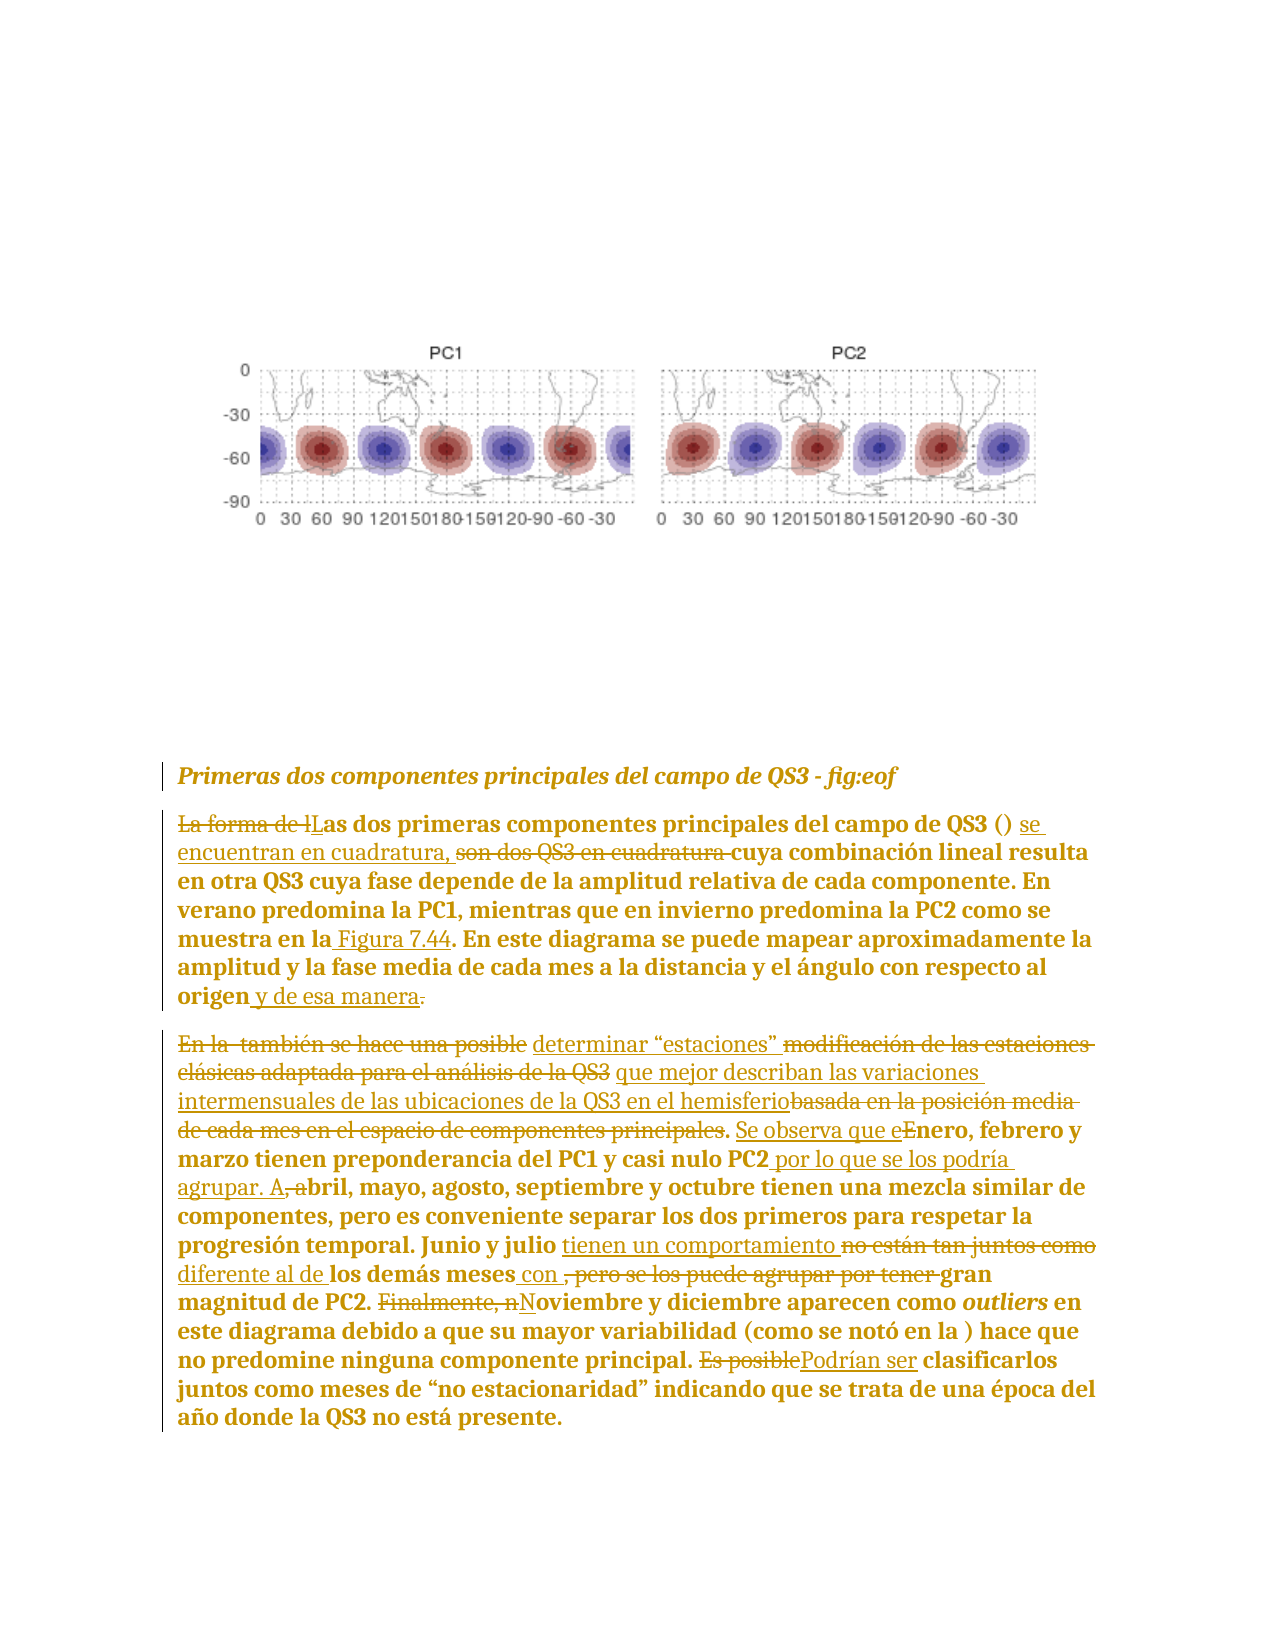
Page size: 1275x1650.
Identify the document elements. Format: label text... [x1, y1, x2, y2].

text Primeras dos componentes principales del campo de QS3 - fig:eof [177, 762, 1098, 791]
picture [177, 147, 1053, 742]
text as dos primeras componentes principales del campo de QS3 () cuya combinación lineal resulta en otra QS3 cuya fase depende de la amplitud relativa de cada componente. En verano predomina la PC1, mientras que en invierno predomina la PC2 como se muestra en la. En este diagrama se puede mapear aproximadamente la amplitud y la fase media de cada mes a la distancia y el ángulo con respecto al origen [177, 809, 1098, 1011]
text . nero, febrero y marzo tienen preponderancia del PC1 y casi nulo PC2bril, mayo, agosto, septiembre y octubre tienen una mezcla similar de componentes, pero es conveniente separar los dos primeros para respetar la progresión temporal. Junio y julio los demás mesesgran magnitud de PC2. oviembre y diciembre aparecen como outliers en este diagrama debido a que su mayor variabilidad (como se notó en la ) hace que no predomine ninguna componente principal. clasificarlos juntos como meses de “no estacionaridad” indicando que se trata de una época del año donde la QS3 no está presente. [177, 1029, 1098, 1432]
